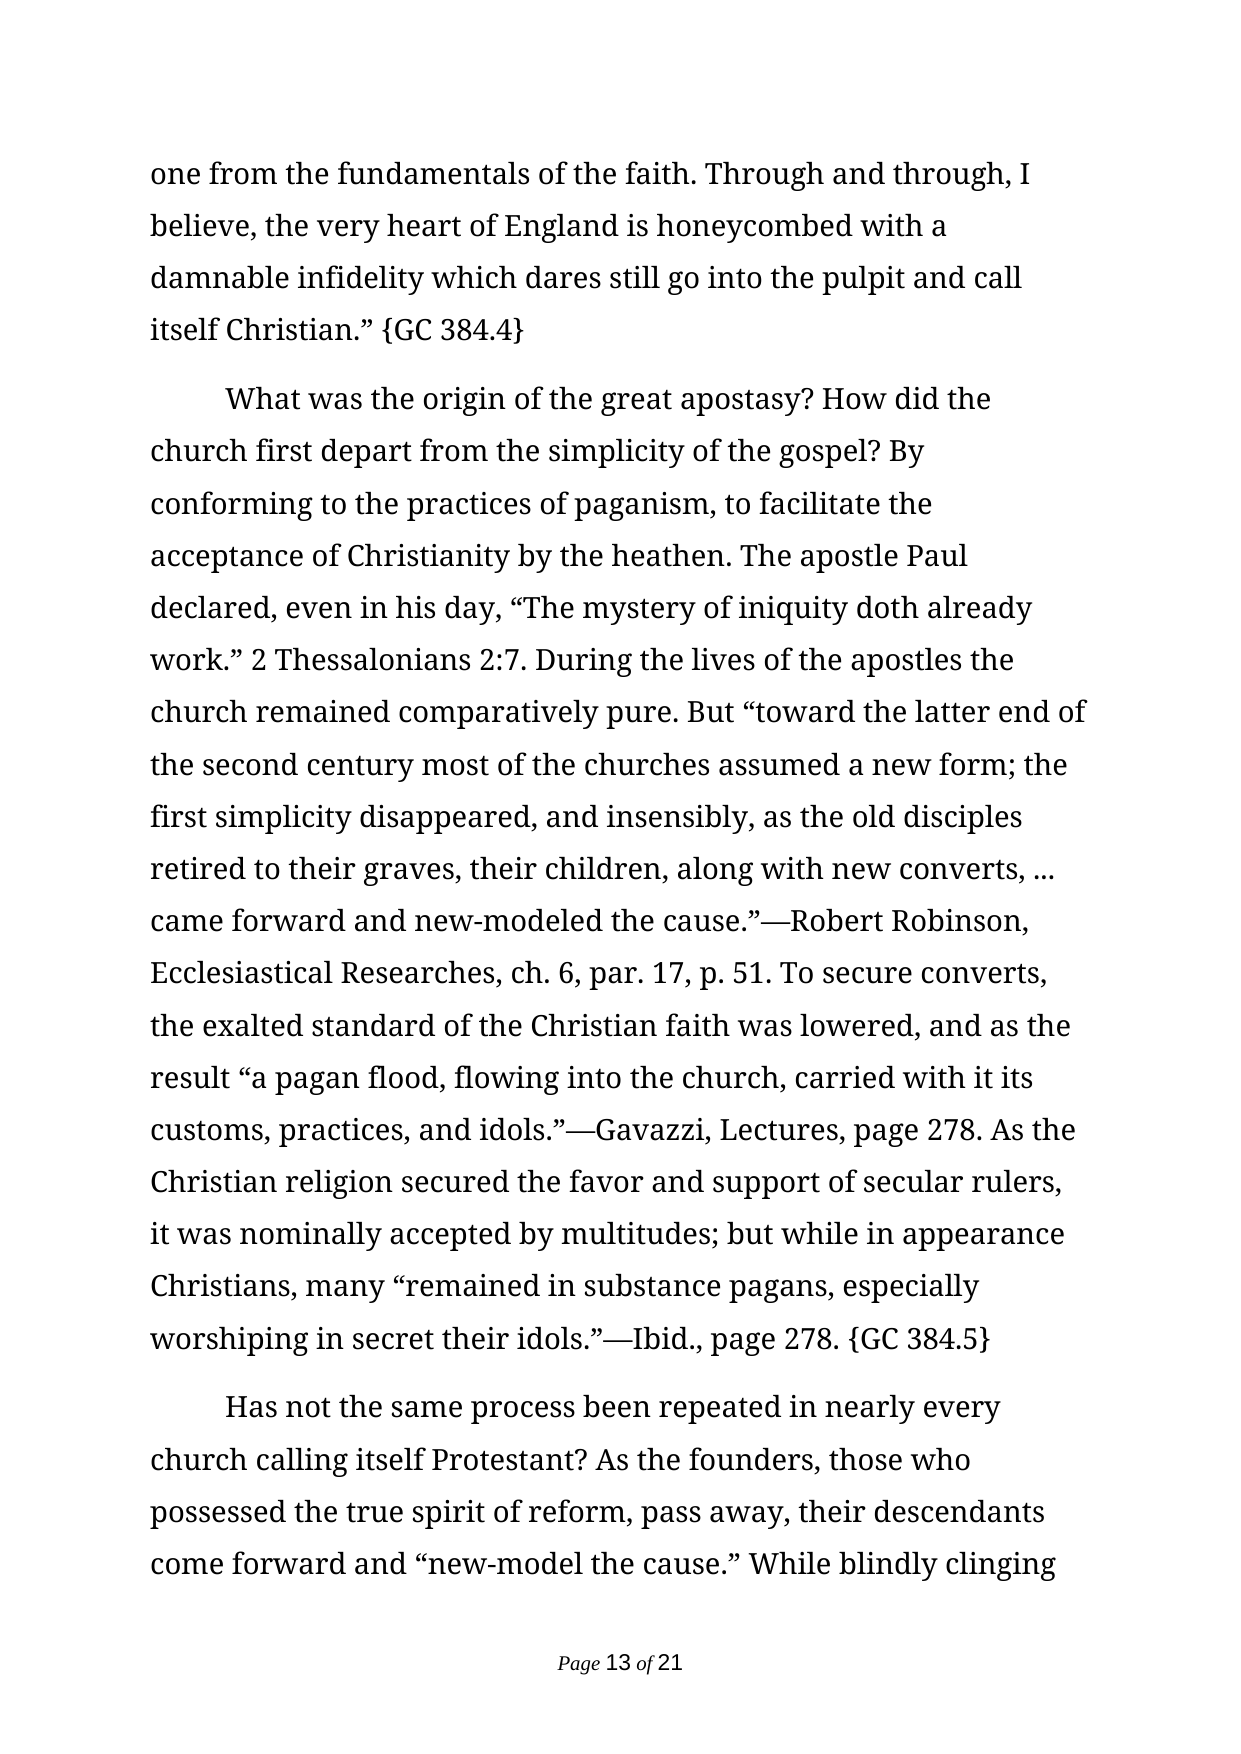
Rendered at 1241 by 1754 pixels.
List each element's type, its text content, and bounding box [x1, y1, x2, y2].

text What was the origin of the great apostasy? How did the church first depart from the simplicity of the gospel? By conforming to the practices of paganism, to facilitate the acceptance of Christianity by the heathen. The apostle Paul declared, even in his day, “The mystery of iniquity doth already work.” 2 Thessalonians 2:7. During the lives of the apostles the church remained comparatively pure. But “toward the latter end of the second century most of the churches assumed a new form; the first simplicity disappeared, and insensibly, as the old disciples retired to their graves, their children, along with new converts, ... came forward and new-modeled the cause.”—Robert Robinson, Ecclesiastical Researches, ch. 6, par. 17, p. 51. To secure converts, the exalted standard of the Christian faith was lowered, and as the result “a pagan flood, flowing into the church, carried with it its customs, practices, and idols.”—Gavazzi, Lectures, page 278. As the Christian religion secured the favor and support of secular rulers, it was nominally accepted by multitudes; but while in appearance Christians, many “remained in substance pagans, especially worshiping in secret their idols.”—Ibid., page 278. {GC 384.5} [150, 375, 1090, 1363]
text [150, 1384, 1090, 1588]
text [150, 150, 1090, 355]
